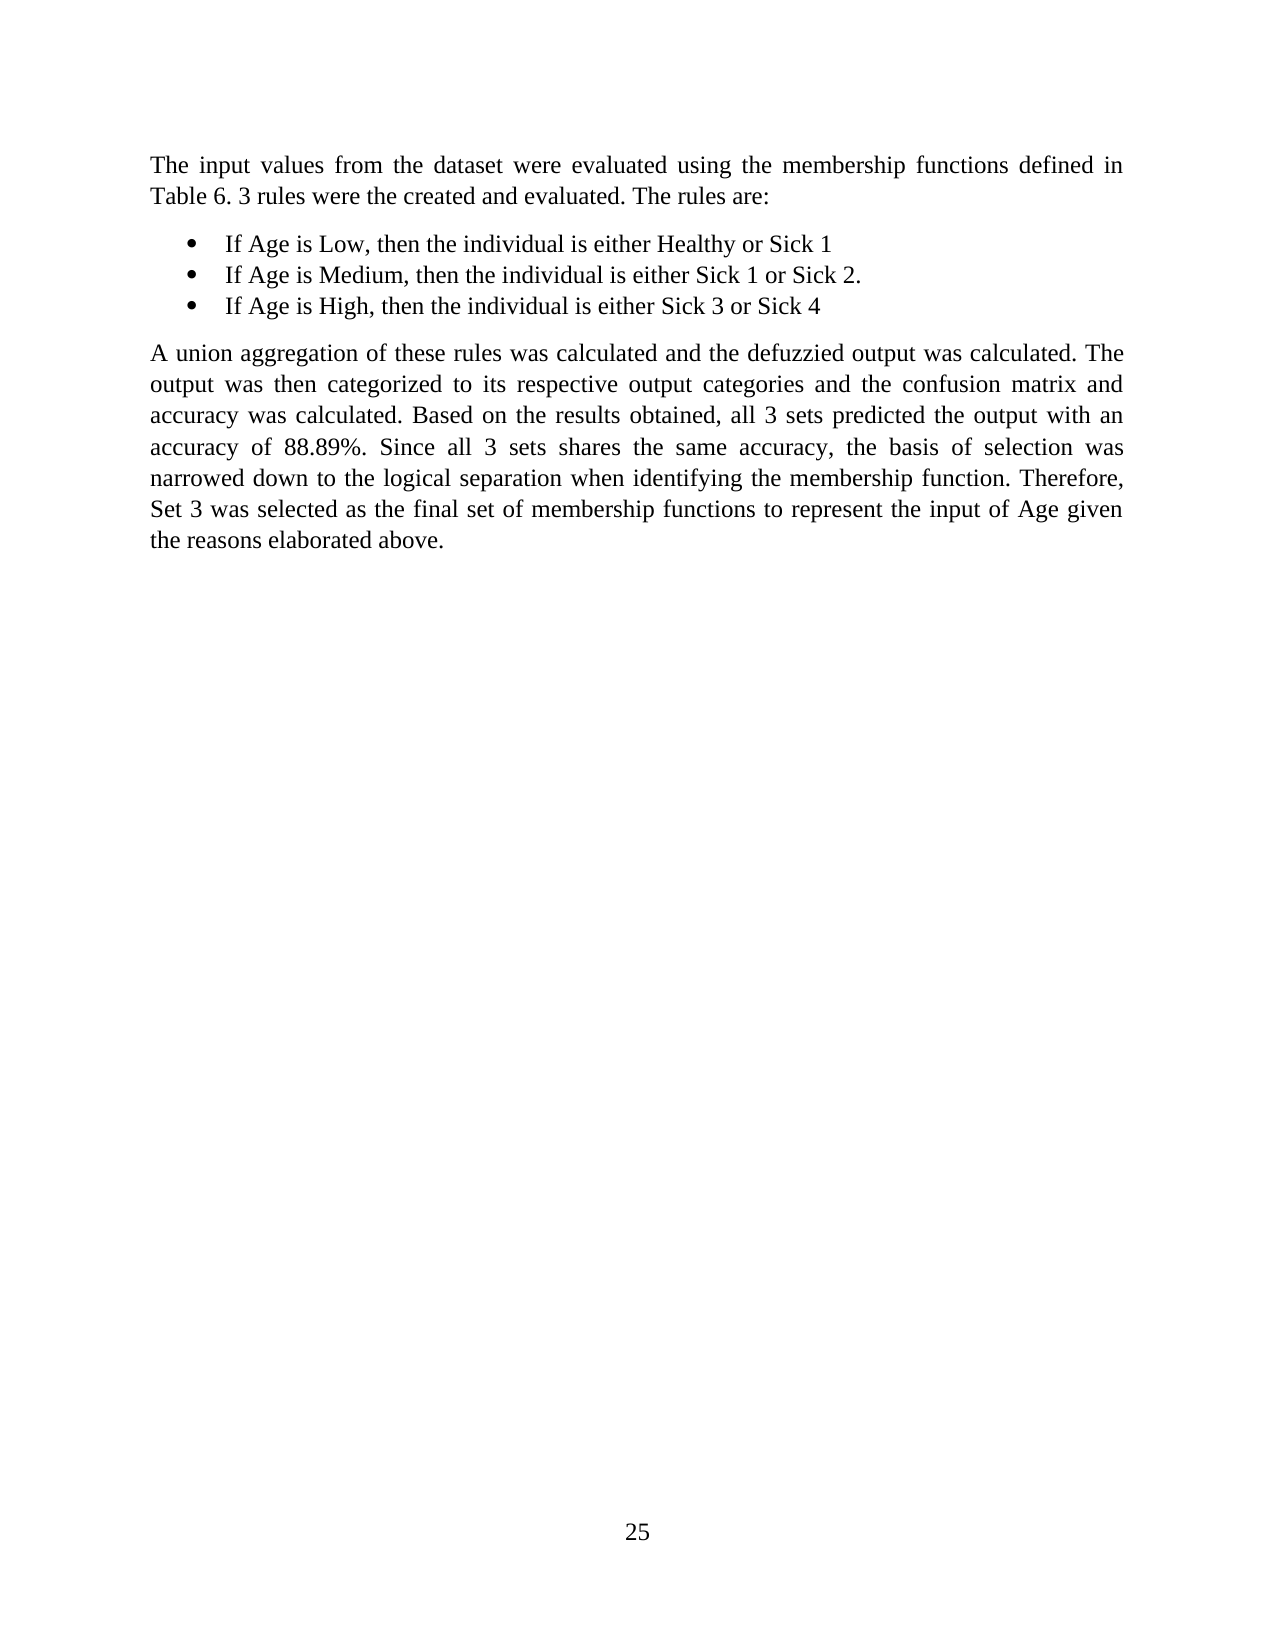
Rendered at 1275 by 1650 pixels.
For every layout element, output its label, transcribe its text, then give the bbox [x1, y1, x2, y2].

list If Age is Low, then the individual is either Healthy or Sick 1 [187, 229, 1125, 257]
text The input values from the dataset were evaluated using the membership functions defined in Table 6. 3 rules were the created and evaluated. The rules are: [150, 150, 1125, 210]
text A union aggregation of these rules was calculated and the defuzzied output was calculated. The output was then categorized to its respective output categories and the confusion matrix and accuracy was calculated. Based on the results obtained, all 3 sets predicted the output with an accuracy of 88.89%. Since all 3 sets shares the same accuracy, the basis of selection was narrowed down to the logical separation when identifying the membership function. Therefore, Set 3 was selected as the final set of membership functions to represent the input of Age given the reasons elaborated above. [150, 338, 1125, 553]
list If Age is Medium, then the individual is either Sick 1 or Sick 2. [187, 260, 1125, 288]
list If Age is High, then the individual is either Sick 3 or Sick 4 [187, 291, 1125, 319]
